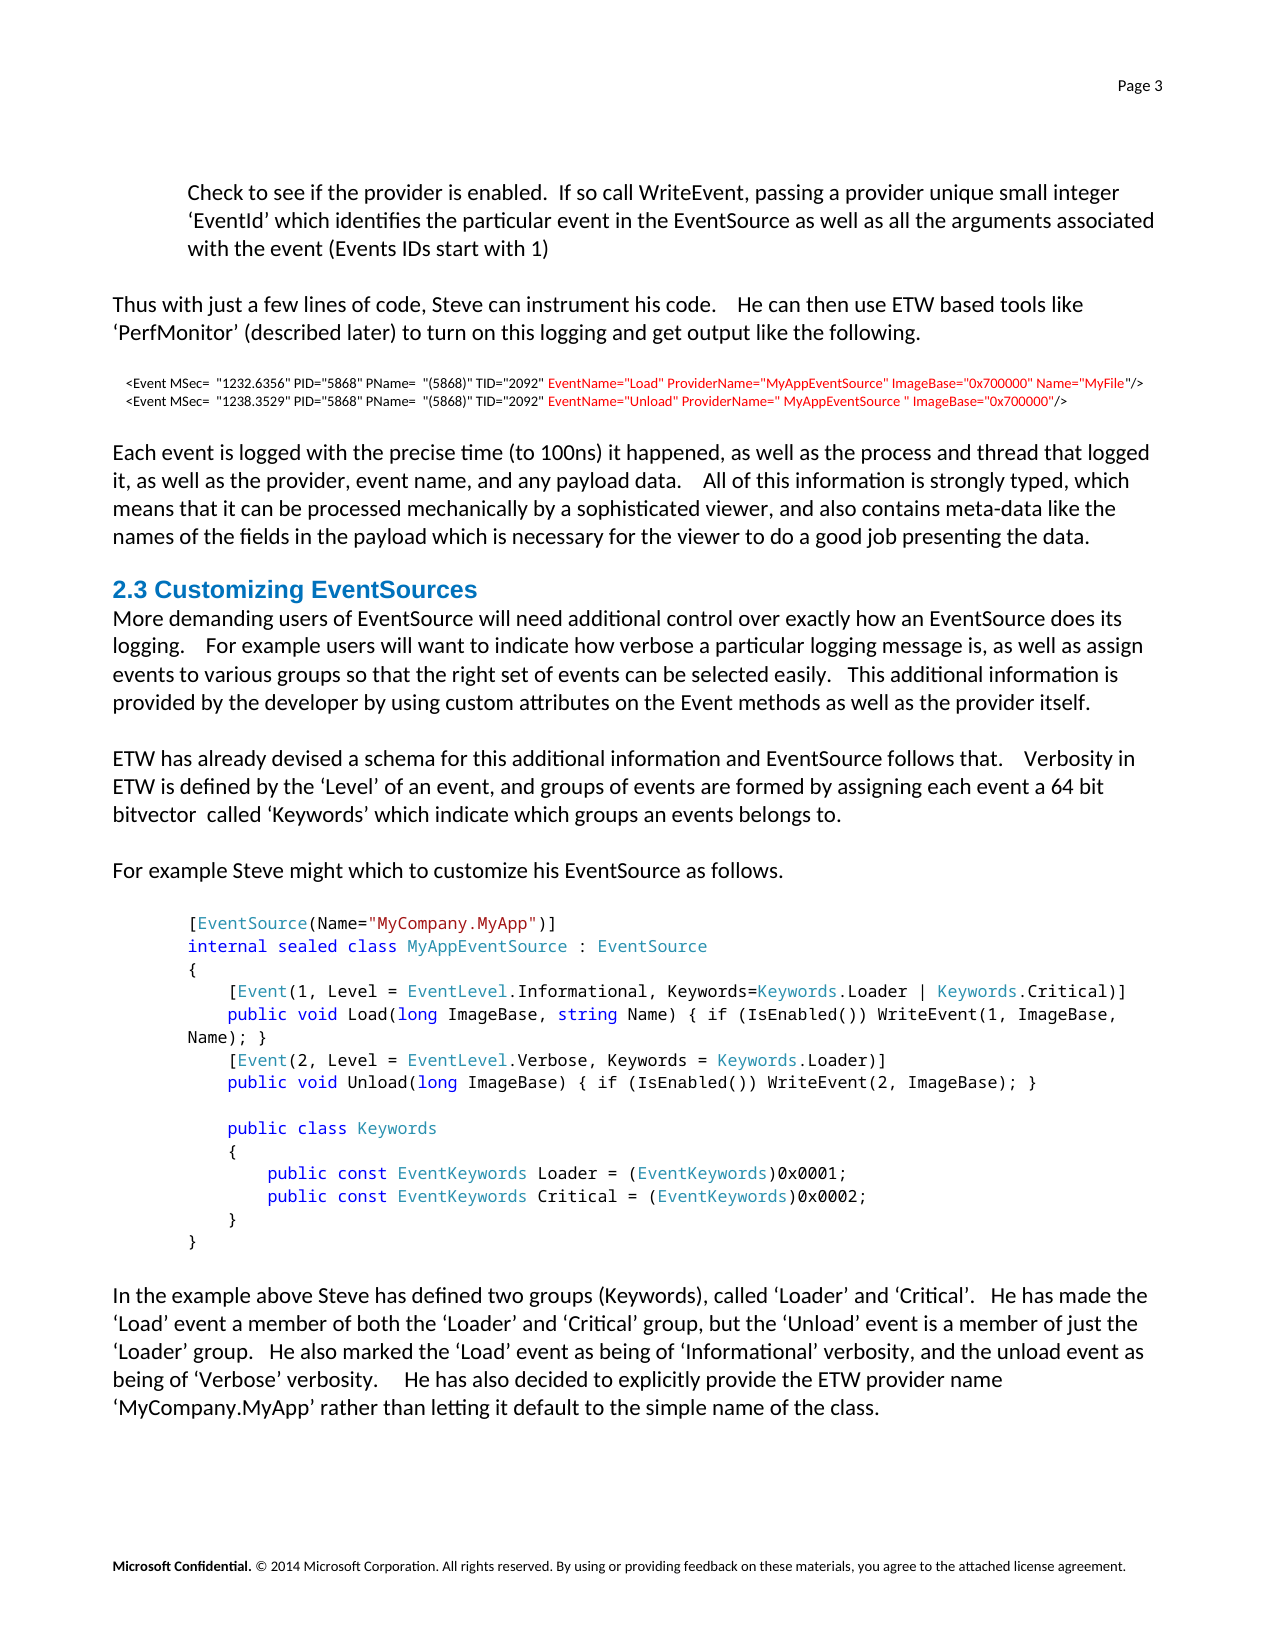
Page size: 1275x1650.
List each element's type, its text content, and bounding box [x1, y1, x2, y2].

text More demanding users of EventSource will need additional control over exactly how an EventSource does its logging. For example users will want to indicate how verbose a particular logging message is, as well as assign events to various groups so that the right set of events can be selected easily. This additional information is provided by the developer by using custom attributes on the Event methods as well as the provider itself. [112, 604, 1162, 716]
text internal sealed class MyAppEventSource : EventSource [187, 934, 1162, 957]
text ETW has already devised a schema for this additional information and EventSource follows that. Verbosity in ETW is defined by the ‘Level’ of an event, and groups of events are formed by assigning each event a 64 bit bitvector called ‘Keywords’ which indicate which groups an events belongs to. [112, 744, 1162, 828]
text { [187, 1139, 1162, 1162]
text For example Steve might which to customize his EventSource as follows. [112, 856, 1162, 884]
text } [187, 1207, 1162, 1230]
text Thus with just a few lines of code, Steve can instrument his code. He can then use ETW based tools like ‘PerfMonitor’ (described later) to turn on this logging and get output like the following. [112, 290, 1162, 346]
subtitle Customizing EventSources [112, 575, 1162, 604]
text public const EventKeywords Critical = (EventKeywords)0x0002; [187, 1184, 1162, 1207]
text Check to see if the provider is enabled. If so call WriteEvent, passing a provider unique small integer ‘EventId’ which identifies the particular event in the EventSource as well as all the arguments associated with the event (Events IDs start with 1) [187, 178, 1162, 262]
text <Event MSec= "1232.6356" PID="5868" PName= "(5868)" TID="2092" EventName="Load" ProviderName="MyAppEventSource" ImageBase="0x700000" Name="MyFile"/> [112, 374, 1162, 392]
text In the example above Steve has defined two groups (Keywords), called ‘Loader’ and ‘Critical’. He has made the ‘Load’ event a member of both the ‘Loader’ and ‘Critical’ group, but the ‘Unload’ event is a member of just the ‘Loader’ group. He also marked the ‘Load’ event as being of ‘Informational’ verbosity, and the unload event as being of ‘Verbose’ verbosity. He has also decided to explicitly provide the ETW provider name ‘MyCompany.MyApp’ rather than letting it default to the simple name of the class. [112, 1281, 1162, 1421]
text public class Keywords [187, 1116, 1162, 1139]
text [Event(1, Level = EventLevel.Informational, Keywords=Keywords.Loader | Keywords.Critical)] [187, 980, 1162, 1003]
text } [187, 1230, 1162, 1253]
text public void Unload(long ImageBase) { if (IsEnabled()) WriteEvent(2, ImageBase); } [187, 1071, 1162, 1094]
text public void Load(long ImageBase, string Name) { if (IsEnabled()) WriteEvent(1, ImageBase, Name); } [187, 1003, 1162, 1048]
text public const EventKeywords Loader = (EventKeywords)0x0001; [187, 1162, 1162, 1184]
text [EventSource(Name="MyCompany.MyApp")] [187, 912, 1162, 934]
text [Event(2, Level = EventLevel.Verbose, Keywords = Keywords.Loader)] [187, 1048, 1162, 1071]
text { [187, 957, 1162, 980]
text <Event MSec= "1238.3529" PID="5868" PName= "(5868)" TID="2092" EventName="Unload" ProviderName=" MyAppEventSource " ImageBase="0x700000"/> [112, 392, 1162, 410]
text Each event is logged with the precise time (to 100ns) it happened, as well as the process and thread that logged it, as well as the provider, event name, and any payload data. All of this information is strongly typed, which means that it can be processed mechanically by a sophisticated viewer, and also contains meta-data like the names of the fields in the payload which is necessary for the viewer to do a good job presenting the data. [112, 438, 1162, 550]
